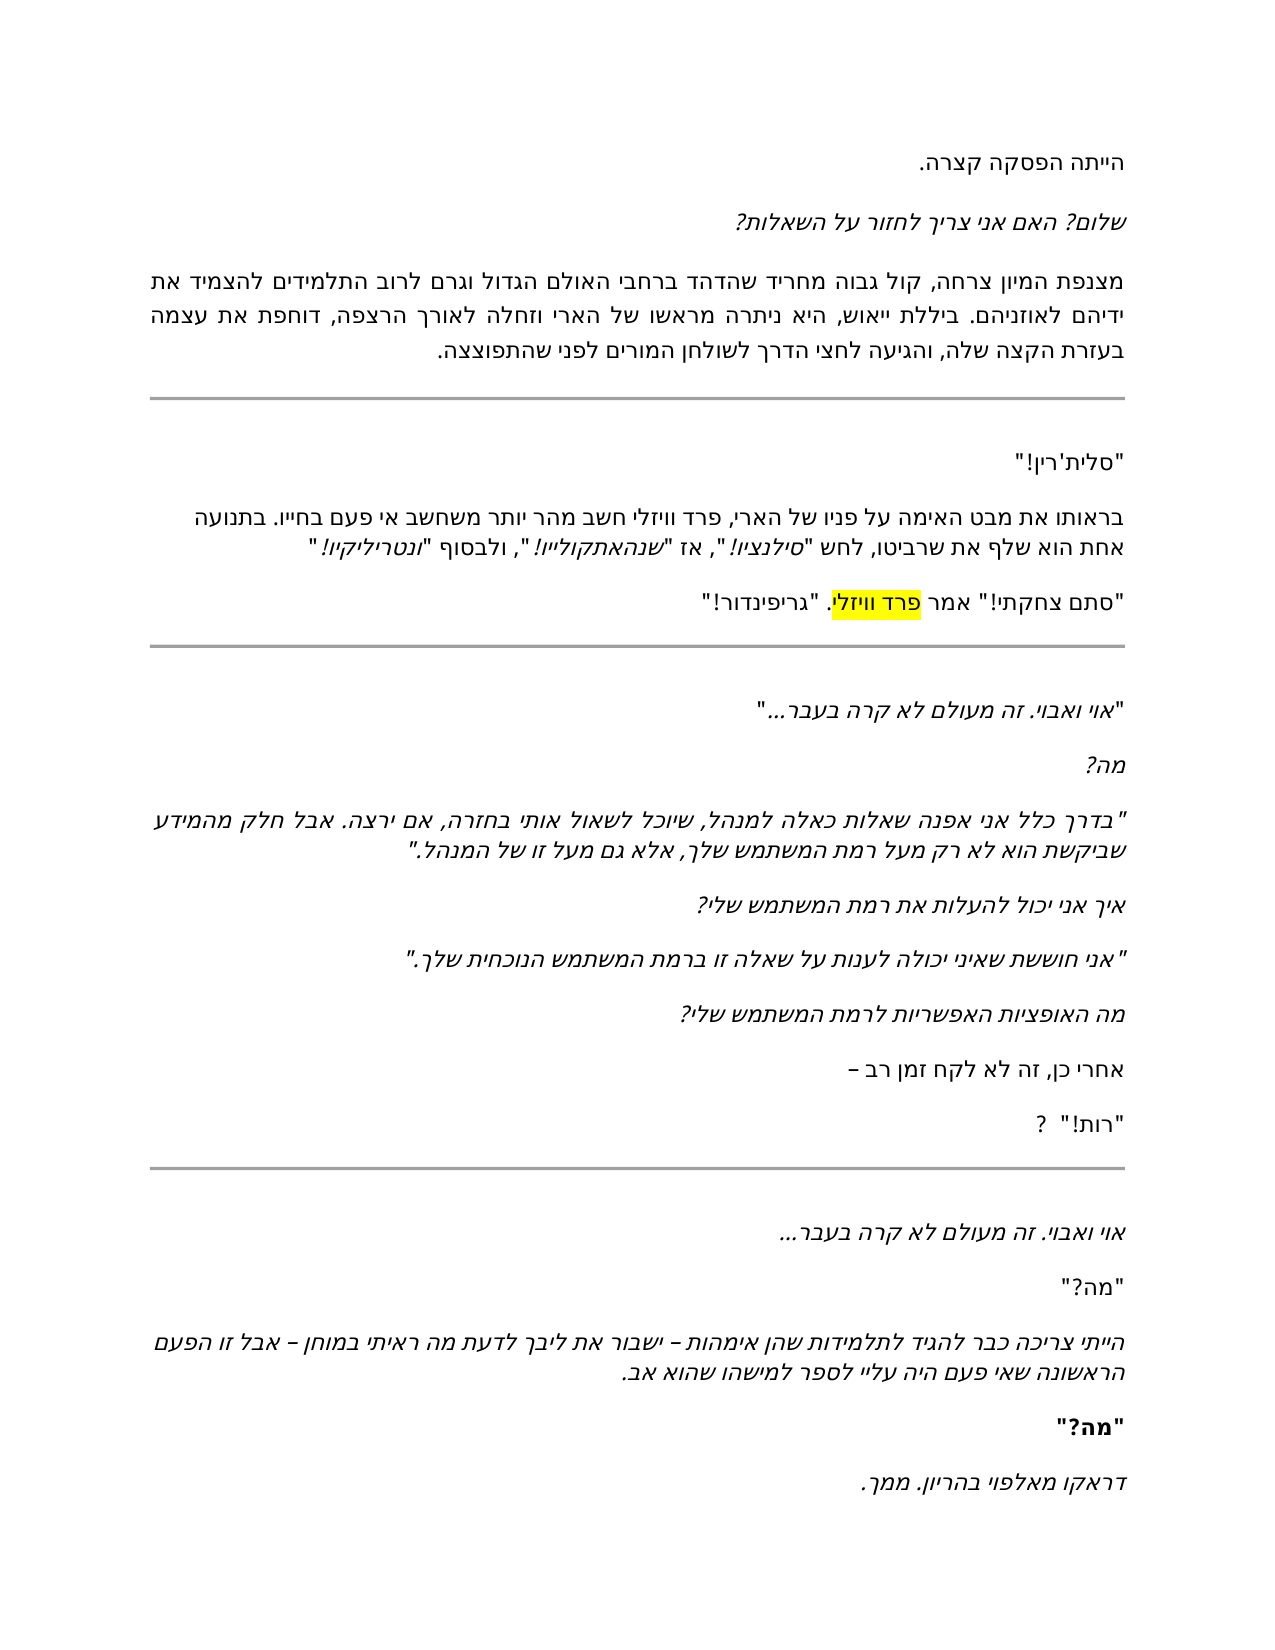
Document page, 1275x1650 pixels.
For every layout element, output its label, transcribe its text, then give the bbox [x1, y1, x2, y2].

text אוי ואבוי. זה מעולם לא קרה בעבר… [150, 1220, 1125, 1250]
text איך אני יכול להעלות את רמת המשתמש שלי? [150, 892, 1125, 922]
text אחרי כן, זה לא לקח זמן רב – [150, 1057, 1125, 1087]
text "מה?" [150, 1275, 1125, 1305]
text "מה?" [150, 1415, 1125, 1445]
text מצנפת המיון צרחה, קול גבוה מחריד שהדהד ברחבי האולם הגדול וגרם לרוב התלמידים להצמיד את ידיהם לאוזניהם. ביללת ייאוש, היא ניתרה מראשו של הארי וזחלה לאורך הרצפה, דוחפת את עצמה בעזרת הקצה שלה, והגיעה לחצי הדרך לשולחן המורים לפני שהתפוצצה. [150, 269, 1125, 367]
text "סתם צחקתי!" אמר פרד וויזלי. "גריפינדור!" [150, 590, 832, 620]
text שלום? האם אני צריך לחזור על השאלות? [150, 209, 1125, 239]
text "סתם צחקתי!" אמר פרד וויזלי. "גריפינדור!" [921, 590, 1125, 620]
text בראותו את מבט האימה על פניו של הארי, פרד וויזלי חשב מהר יותר משחשב אי פעם בחייו. בתנועה אחת הוא שלף את שרביטו, לחש "סילנציו!", אז "שנהאתקולייו!", ולבסוף "ונטריליקיו!" [150, 505, 1125, 565]
text "רות!" ? [150, 1112, 1125, 1142]
text "בדרך כלל אני אפנה שאלות כאלה למנהל, שיוכל לשאול אותי בחזרה, אם ירצה. אבל חלק מהמידע שביקשת הוא לא רק מעל רמת המשתמש שלך, אלא גם מעל זו של המנהל." [150, 808, 1125, 867]
text הייתי צריכה כבר להגיד לתלמידות שהן אימהות – ישבור את ליבך לדעת מה ראיתי במוחן – אבל זו הפעם הראשונה שאי פעם היה עליי לספר למישהו שהוא אב. [150, 1330, 1125, 1390]
text "אוי ואבוי. זה מעולם לא קרה בעבר…" [150, 698, 1125, 728]
text "אני חוששת שאיני יכולה לענות על שאלה זו ברמת המשתמש הנוכחית שלך." [150, 947, 1125, 977]
text דראקו מאלפוי בהריון. ממך. [150, 1470, 1125, 1499]
text "סלית'רין!" [150, 450, 1125, 480]
text מה? [150, 753, 1125, 783]
text מה האופציות האפשריות לרמת המשתמש שלי? [150, 1002, 1125, 1032]
text הייתה הפסקה קצרה. [150, 150, 1125, 180]
